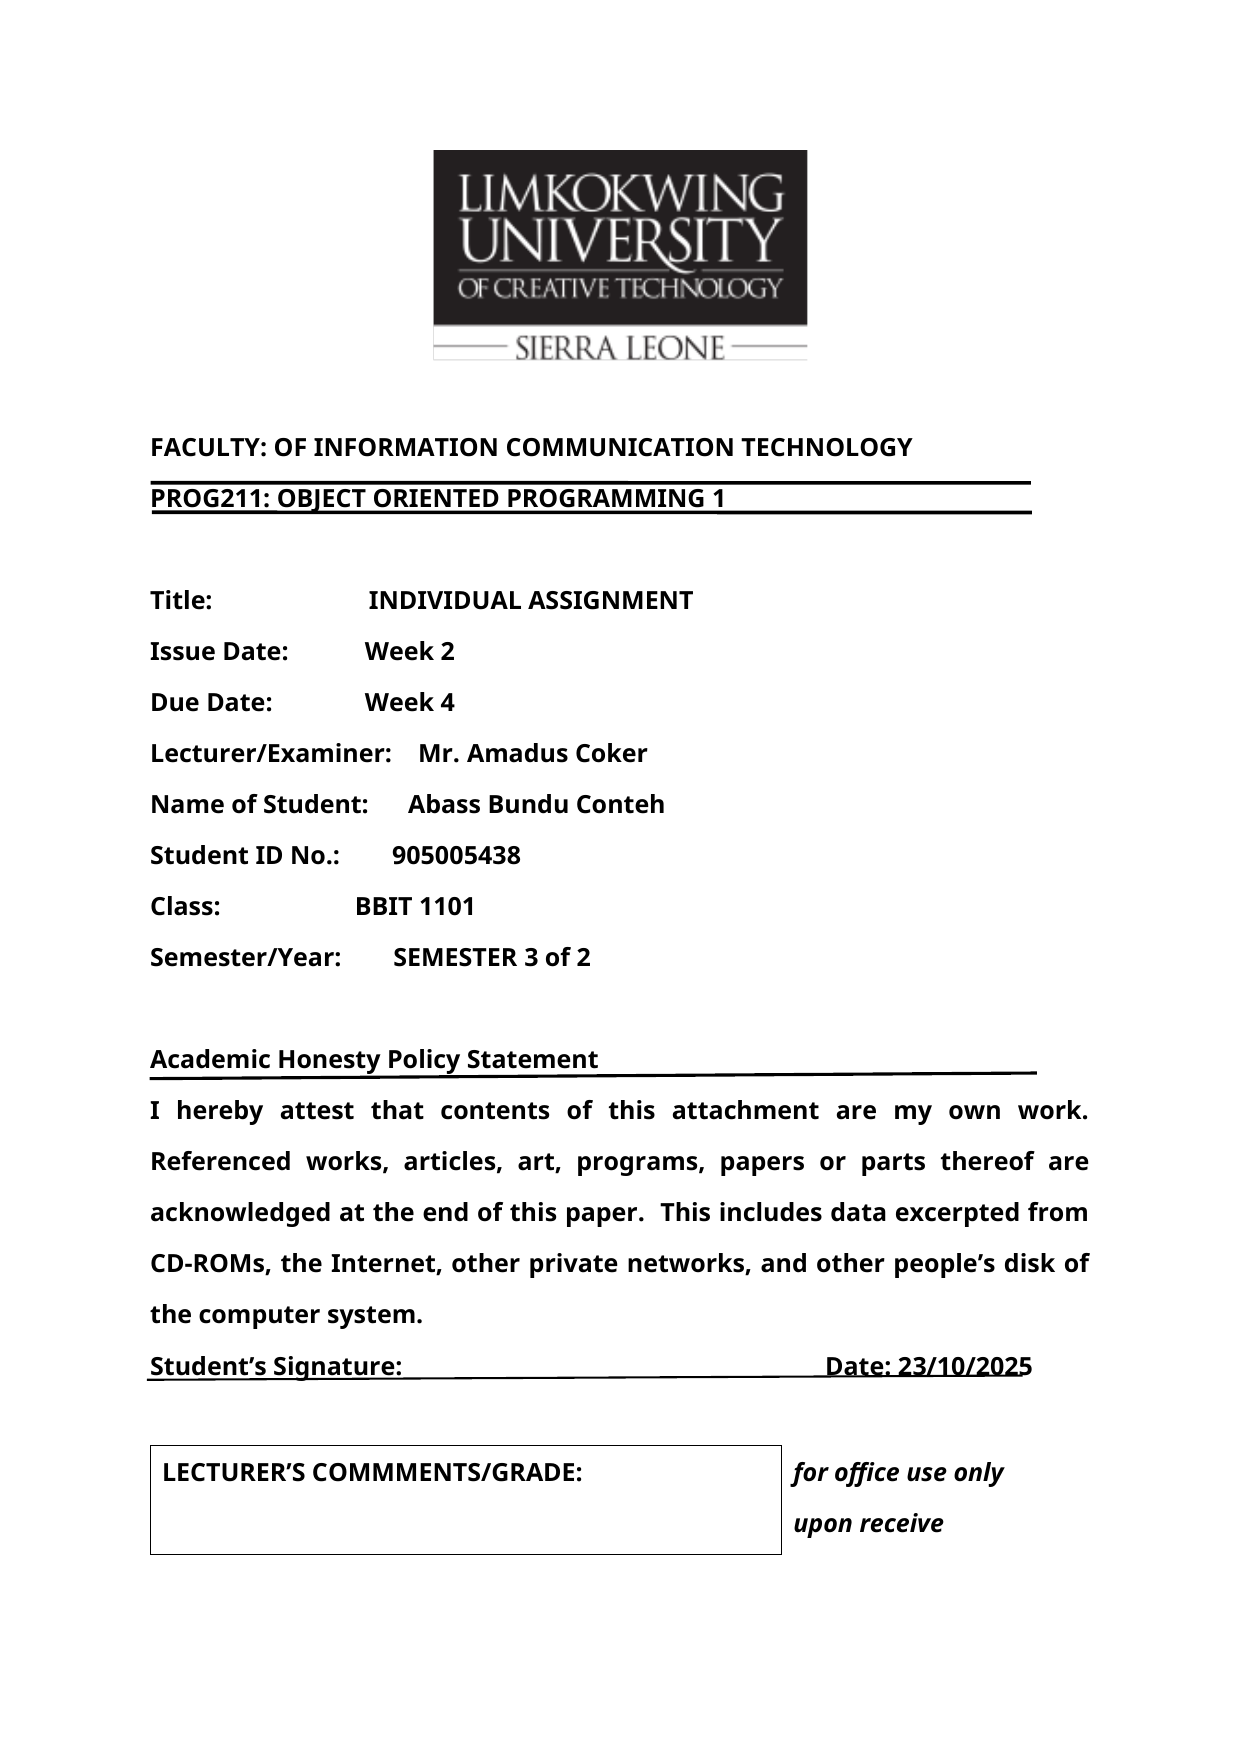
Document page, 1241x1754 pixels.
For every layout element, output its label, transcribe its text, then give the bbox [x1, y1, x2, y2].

text Student’s Signature: Date: 23/10/2025 [150, 1348, 1090, 1382]
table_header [782, 1445, 1062, 1554]
text Academic Honesty Policy Statement [150, 1042, 1090, 1076]
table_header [151, 1446, 781, 1554]
text Title: INDIVIDUAL ASSIGNMENT [150, 582, 1090, 617]
text Class: BBIT 1101 [150, 889, 1090, 923]
text Issue Date: Week 2 [150, 633, 1090, 668]
subtitle PROG211: OBJECT ORIENTED PROGRAMMING 1 [150, 480, 1090, 514]
text Semester/Year: SEMESTER 3 of 2 [150, 940, 1090, 974]
text Student ID No.: 905005438 [150, 838, 1090, 872]
text Lecturer/Examiner: Mr. Amadus Coker [150, 736, 1090, 770]
subtitle FACULTY: OF INFORMATION COMMUNICATION TECHNOLOGY [150, 429, 1090, 463]
text I hereby attest that contents of this attachment are my own work. Referenced works, articles, art, programs, papers or parts thereof are acknowledged at the end of this paper. This includes data excerpted from CD-ROMs, the Internet, other private networks, and other people’s disk of the computer system. [150, 1093, 1090, 1331]
text Name of Student: Abass Bundu Conteh [150, 787, 1090, 821]
picture [432, 150, 808, 364]
text Due Date: Week 4 [150, 684, 1090, 719]
